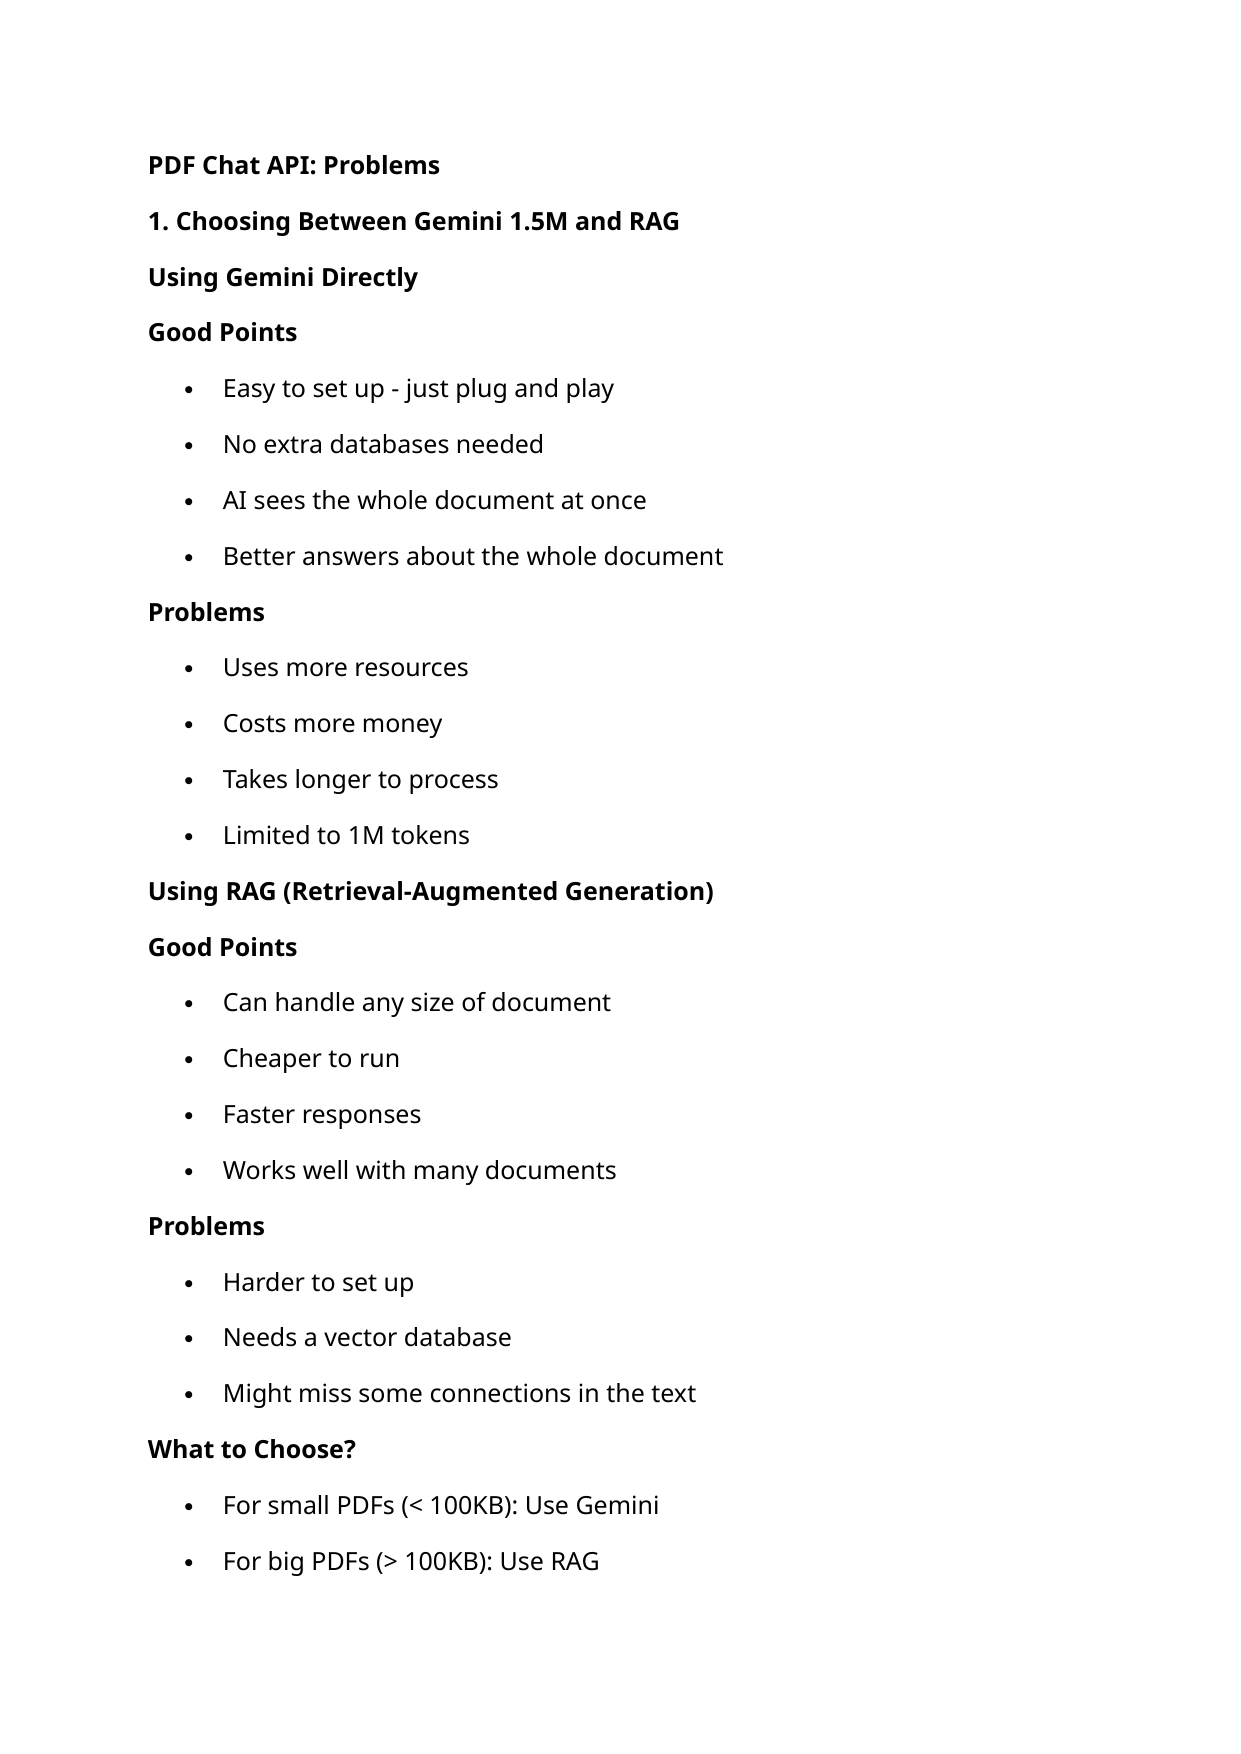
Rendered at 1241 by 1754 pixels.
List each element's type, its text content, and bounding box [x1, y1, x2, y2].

list Faster responses [185, 1097, 1093, 1131]
list Better answers about the whole document [185, 538, 1093, 572]
list For big PDFs (> 100KB): Use RAG [185, 1543, 1093, 1577]
list Harder to set up [185, 1264, 1093, 1298]
text PDF Chat API: Problems [148, 148, 1093, 182]
text Using RAG (Retrieval-Augmented Generation) [148, 873, 1093, 907]
list Cheaper to run [185, 1041, 1093, 1075]
text 1. Choosing Between Gemini 1.5M and RAG [148, 203, 1093, 237]
list Might miss some connections in the text [185, 1376, 1093, 1410]
text What to Choose? [148, 1432, 1093, 1466]
text Good Points [148, 315, 1093, 349]
text Good Points [148, 929, 1093, 963]
list Costs more money [185, 706, 1093, 740]
list Needs a vector database [185, 1320, 1093, 1354]
list For small PDFs (< 100KB): Use Gemini [185, 1488, 1093, 1522]
text Problems [148, 594, 1093, 628]
text Problems [148, 1208, 1093, 1242]
list AI sees the whole document at once [185, 483, 1093, 517]
list Takes longer to process [185, 762, 1093, 796]
list No extra databases needed [185, 427, 1093, 461]
list Easy to set up - just plug and play [185, 371, 1093, 405]
list Works well with many documents [185, 1153, 1093, 1187]
list Uses more resources [185, 650, 1093, 684]
text Using Gemini Directly [148, 259, 1093, 293]
list Can handle any size of document [185, 985, 1093, 1019]
list Limited to 1M tokens [185, 818, 1093, 852]
